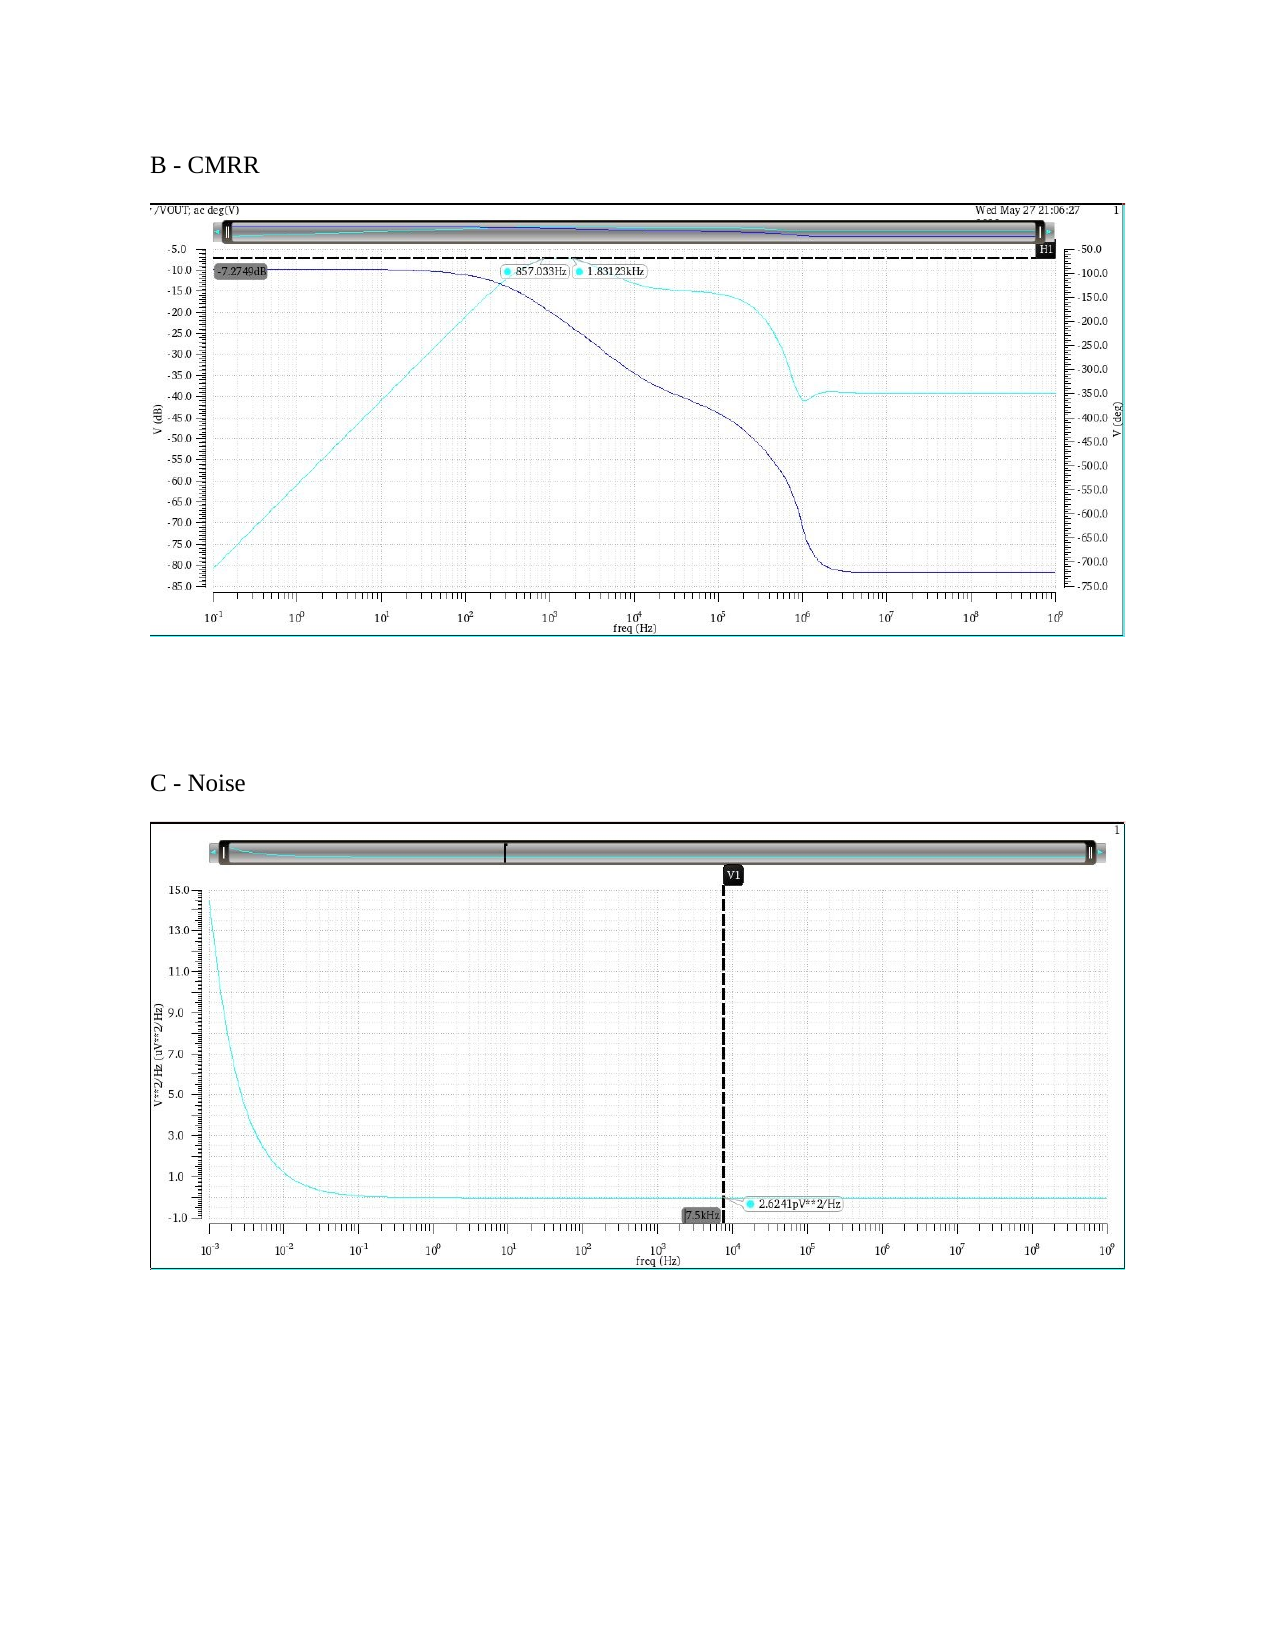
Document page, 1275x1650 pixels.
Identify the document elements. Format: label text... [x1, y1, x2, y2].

text C - Noise [150, 768, 1125, 797]
picture [150, 821, 1125, 1270]
picture [150, 203, 1125, 637]
text B - CMRR [150, 150, 1125, 179]
